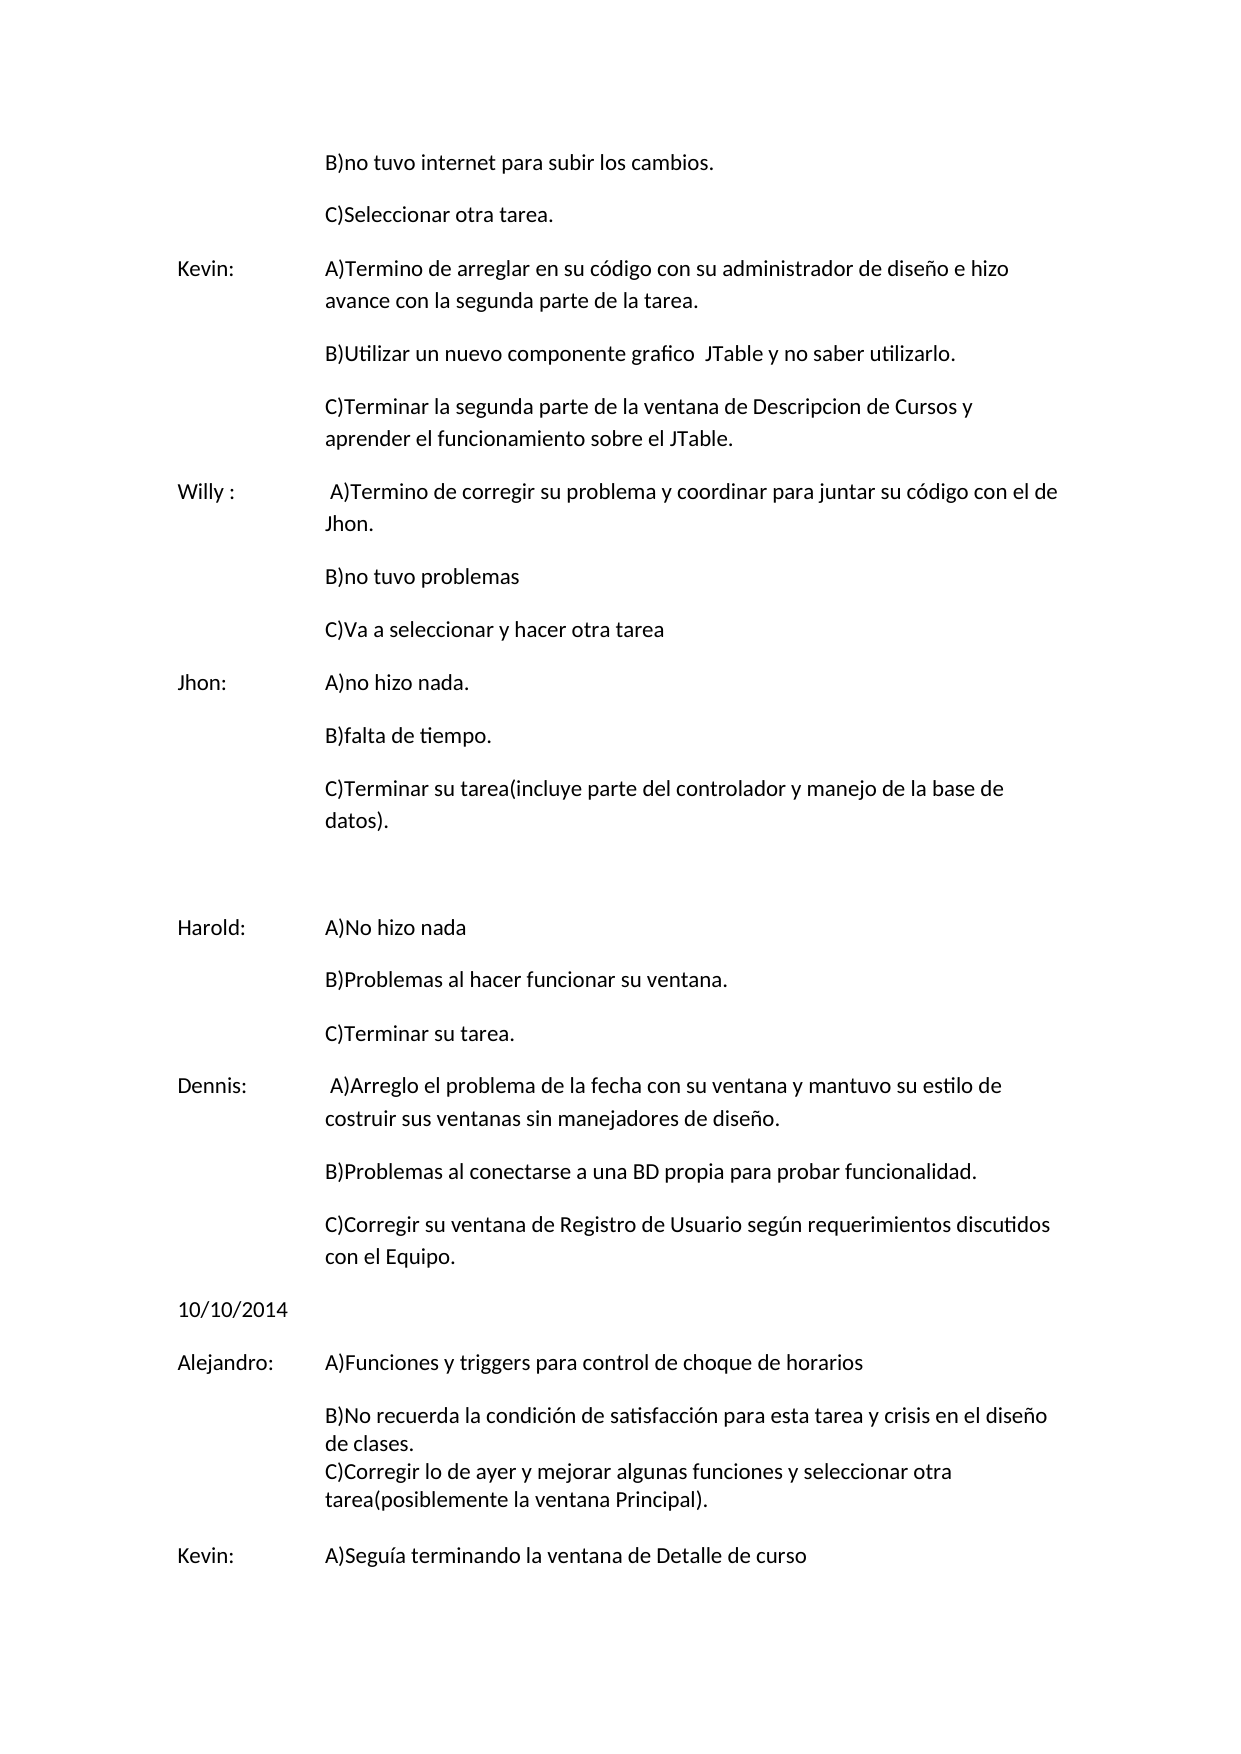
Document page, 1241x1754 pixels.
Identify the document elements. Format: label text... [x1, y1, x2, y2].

text Jhon: A)no hizo nada. [177, 668, 1063, 696]
text Kevin: A)Termino de arreglar en su código con su administrador de diseño e hizo avance con la segunda parte de la tarea. [177, 254, 1063, 314]
text B)no tuvo internet para subir los cambios. [177, 148, 1063, 176]
text C)Terminar su tarea. [177, 1019, 1063, 1047]
text C)Terminar la segunda parte de la ventana de Descripcion de Cursos y aprender el funcionamiento sobre el JTable. [177, 392, 1063, 452]
text C)Corregir su ventana de Registro de Usuario según requerimientos discutidos con el Equipo. [177, 1210, 1063, 1270]
text 10/10/2014 [177, 1295, 1063, 1323]
text Harold: A)No hizo nada [177, 913, 1063, 941]
text Alejandro: A)Funciones y triggers para control de choque de horarios [177, 1348, 1063, 1376]
text B)no tuvo problemas [177, 562, 1063, 590]
text B)Problemas al conectarse a una BD propia para probar funcionalidad. [177, 1157, 1063, 1185]
text Kevin: A)Seguía terminando la ventana de Detalle de curso [177, 1541, 1063, 1569]
text Dennis: A)Arreglo el problema de la fecha con su ventana y mantuvo su estilo de costruir sus ventanas sin manejadores de diseño. [177, 1072, 1063, 1132]
text B)falta de tiempo. [177, 721, 1063, 749]
text C)Terminar su tarea(incluye parte del controlador y manejo de la base de datos). [325, 774, 1063, 834]
text C)Corregir lo de ayer y mejorar algunas funciones y seleccionar otra tarea(posiblemente la ventana Principal). [325, 1457, 1063, 1513]
text Willy : A)Termino de corregir su problema y coordinar para juntar su código con el de Jhon. [177, 477, 1063, 537]
text B)No recuerda la condición de satisfacción para esta tarea y crisis en el diseño de clases. [325, 1401, 1063, 1457]
text C)Va a seleccionar y hacer otra tarea [177, 615, 1063, 643]
text B)Utilizar un nuevo componente grafico JTable y no saber utilizarlo. [177, 339, 1063, 367]
text C)Seleccionar otra tarea. [177, 201, 1063, 229]
text B)Problemas al hacer funcionar su ventana. [177, 966, 1063, 994]
